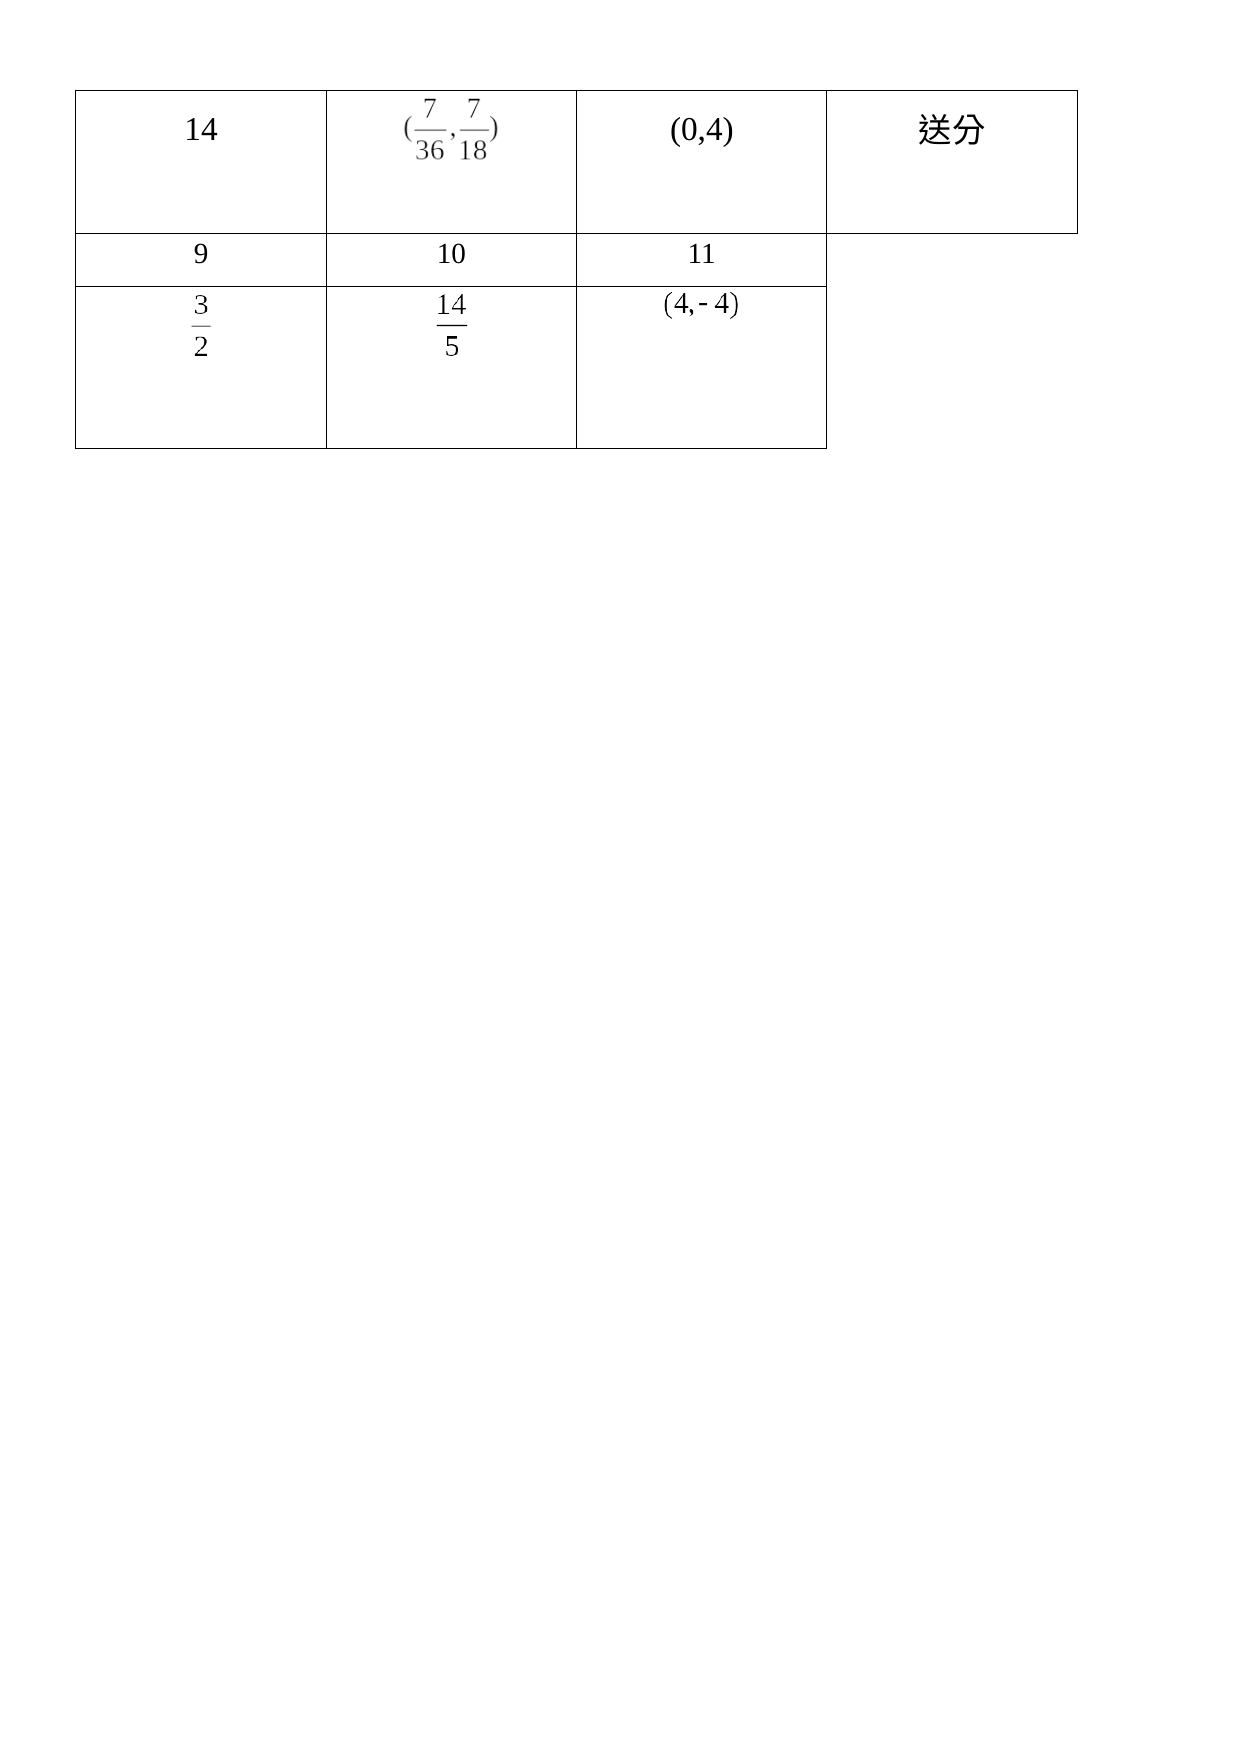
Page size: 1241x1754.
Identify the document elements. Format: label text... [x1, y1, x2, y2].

table_cell [327, 91, 576, 233]
table_cell [577, 287, 826, 448]
table_cell 11 [577, 234, 826, 286]
table_cell 10 [327, 234, 576, 286]
table_cell 送分 [827, 91, 1077, 233]
table_cell [76, 287, 326, 448]
table_cell 14 [76, 91, 326, 233]
table_cell [327, 287, 576, 448]
table_cell (0,4) [577, 91, 826, 233]
table_cell 9 [76, 234, 326, 286]
